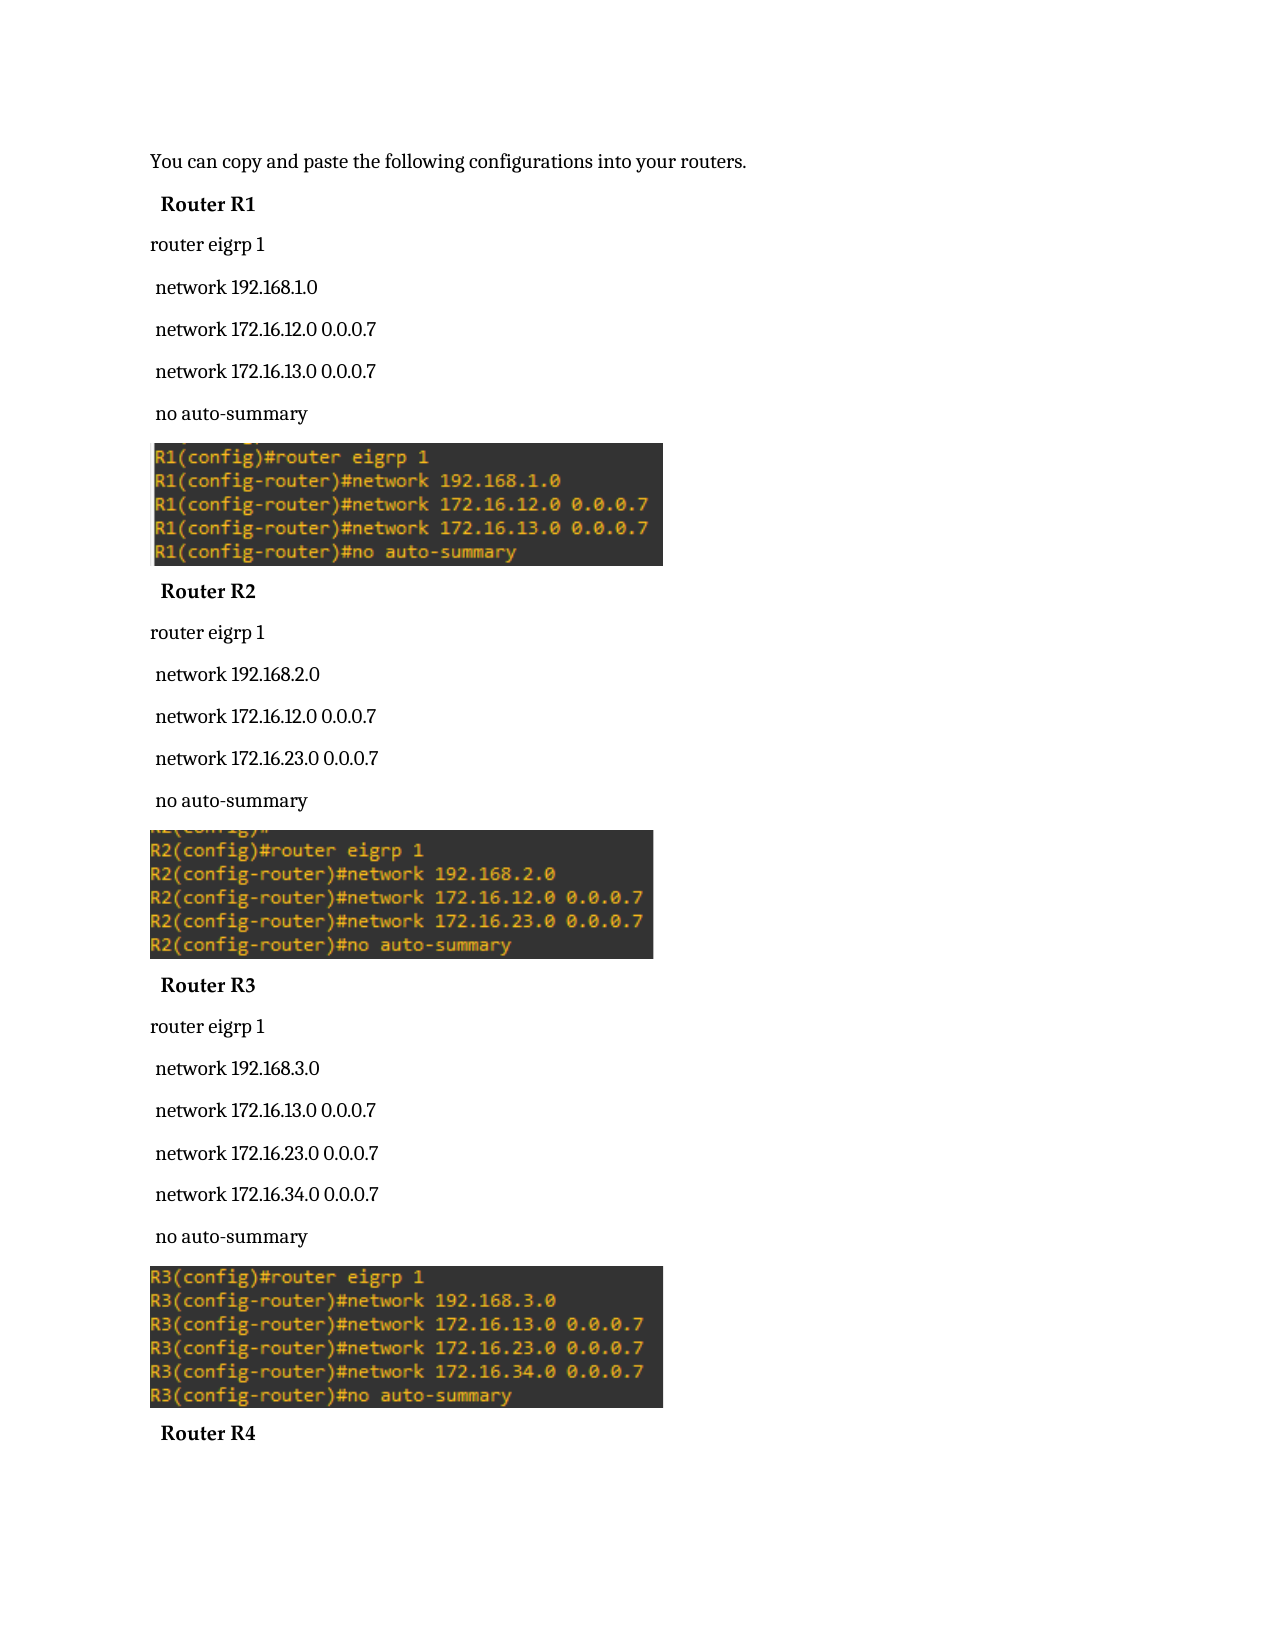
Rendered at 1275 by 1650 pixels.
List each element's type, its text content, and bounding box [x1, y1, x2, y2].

text no auto-summary [155, 402, 1173, 426]
text network 192.168.3.0 [155, 1057, 1173, 1081]
text network 172.16.23.0 0.0.0.7 [155, 747, 1173, 771]
picture [150, 1266, 664, 1408]
picture [150, 443, 663, 566]
text network 172.16.13.0 0.0.0.7 [155, 1099, 1173, 1123]
text router eigrp 1 [150, 1014, 1173, 1038]
text network 172.16.34.0 0.0.0.7 [155, 1183, 1173, 1207]
subtitle Router R1 [150, 189, 1173, 217]
text no auto-summary [155, 1225, 1173, 1249]
text network 192.168.1.0 [155, 275, 1173, 299]
picture [150, 830, 654, 959]
text network 172.16.12.0 0.0.0.7 [155, 705, 1173, 729]
text network 172.16.12.0 0.0.0.7 [155, 318, 1173, 342]
text You can copy and paste the following configurations into your routers. [150, 150, 1173, 174]
text network 172.16.23.0 0.0.0.7 [155, 1141, 1173, 1165]
text router eigrp 1 [150, 233, 1173, 257]
text router eigrp 1 [150, 621, 1173, 645]
text network 172.16.13.0 0.0.0.7 [155, 359, 1173, 383]
text no auto-summary [155, 789, 1173, 813]
text network 192.168.2.0 [155, 663, 1173, 687]
